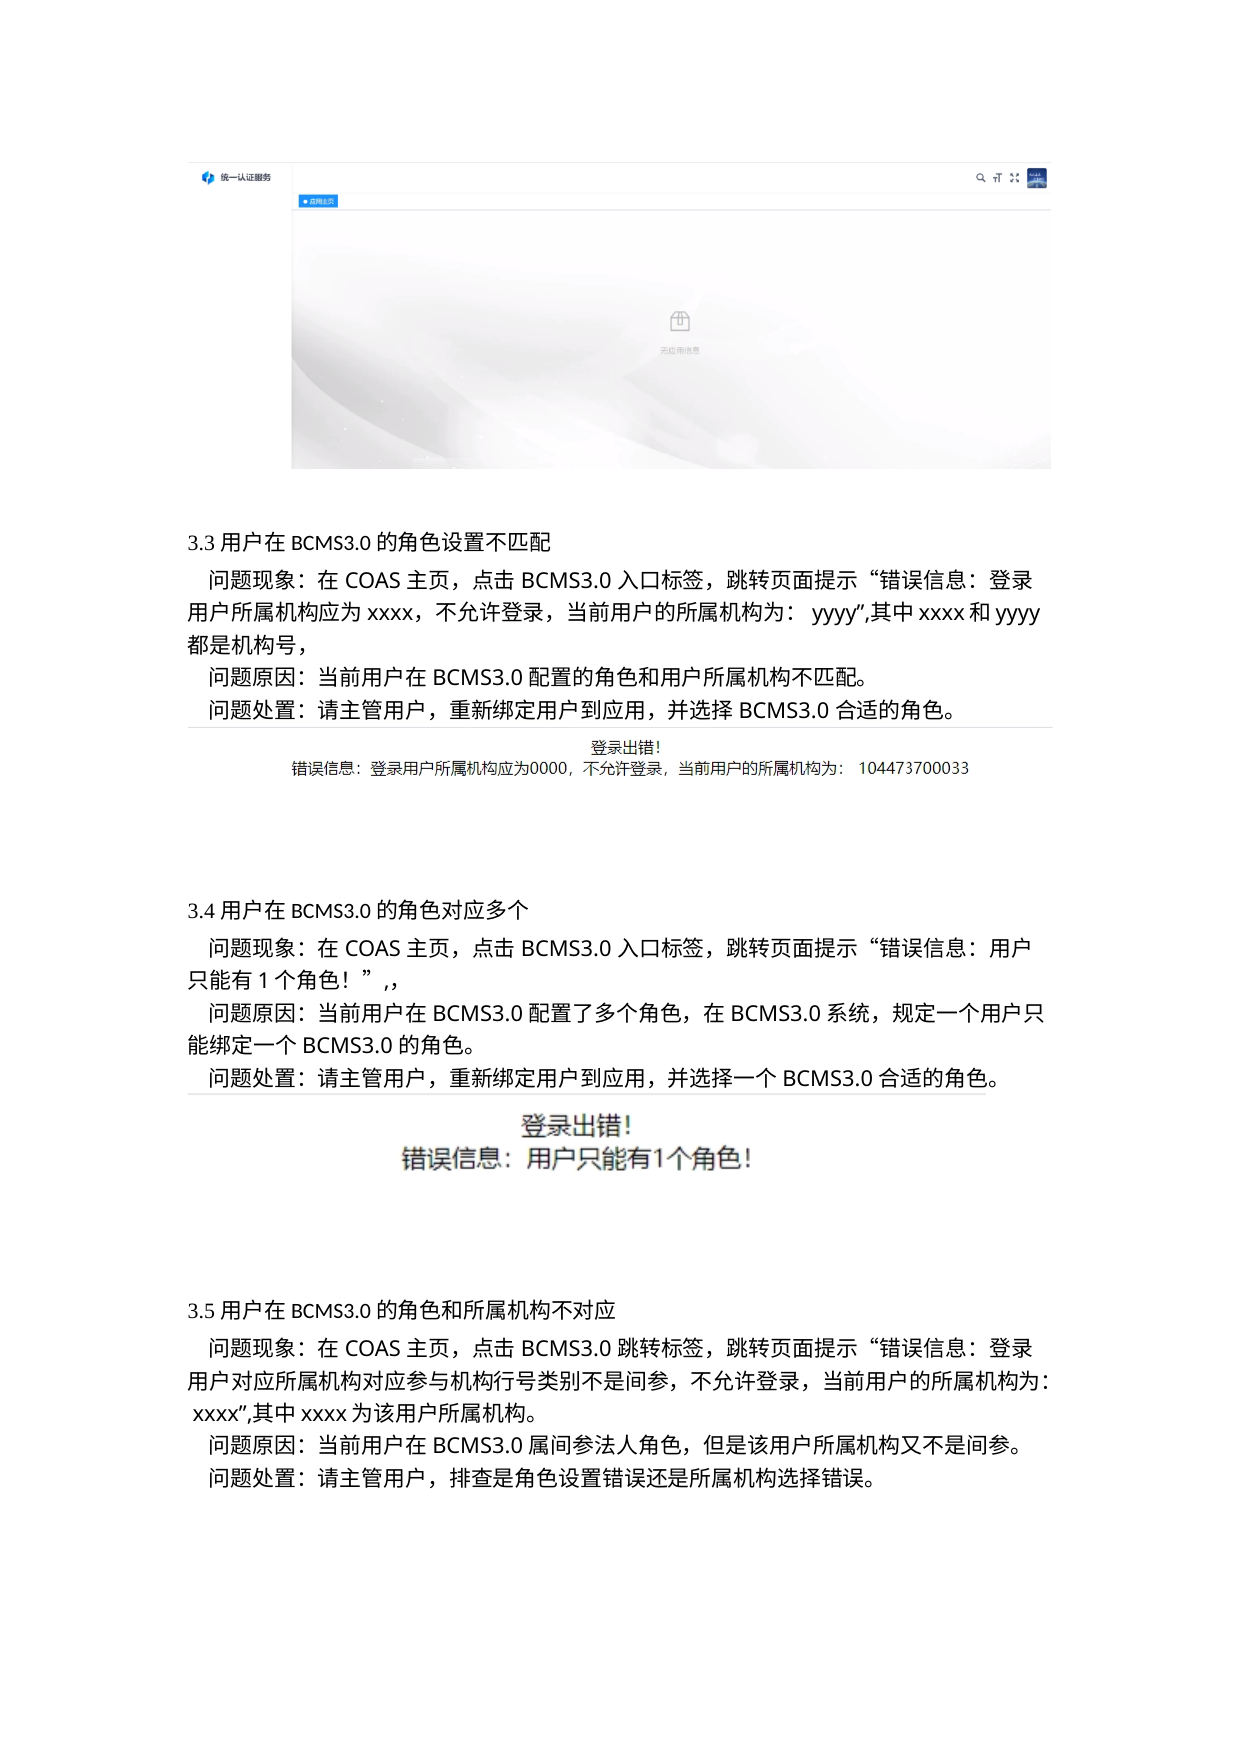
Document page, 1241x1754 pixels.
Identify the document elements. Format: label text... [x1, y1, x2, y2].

text 问题原因：当前用户在 BCMS3.0 配置的角色和用户所属机构不匹配。 [187, 660, 1053, 692]
text 用户在 BCMS3.0 的角色和所属机构不对应 [187, 1293, 1053, 1326]
text 问题处置：请主管用户，排查是角色设置错误还是所属机构选择错误。 [187, 1461, 1053, 1493]
picture [187, 1092, 986, 1251]
text 问题现象：在 COAS 主页，点击 BCMS3.0 跳转标签，跳转页面提示“错误信息：登录用户对应所属机构对应参与机构行号类别不是间参，不允许登录，当前用户的所属机构为： xxxx”,其中xxxx为该用户所属机构。 [187, 1331, 1053, 1428]
text 问题原因：当前用户在 BCMS3.0 属间参法人角色，但是该用户所属机构又不是间参。 [187, 1428, 1053, 1461]
text 用户在 BCMS3.0 的角色设置不匹配 [187, 525, 1053, 557]
picture [187, 162, 1051, 469]
text 问题原因：当前用户在 BCMS3.0 配置了多个角色，在 BCMS3.0 系统，规定一个用户只能绑定一个 BCMS3.0 的角色。 [187, 995, 1053, 1060]
text 用户在 BCMS3.0 的角色对应多个 [187, 893, 1053, 925]
text 问题现象：在 COAS 主页，点击 BCMS3.0 入口标签，跳转页面提示“错误信息：登录用户所属机构应为xxxx，不允许登录，当前用户的所属机构为： yyyy”,其中xxxx和yyyy都是机构号， [187, 562, 1053, 660]
text 问题处置：请主管用户，重新绑定用户到应用，并选择 BCMS3.0 合适的角色。 [187, 692, 1053, 725]
picture [187, 725, 1053, 831]
text 问题处置：请主管用户，重新绑定用户到应用，并选择一个 BCMS3.0 合适的角色。 [187, 1060, 1053, 1093]
text 问题现象：在 COAS 主页，点击 BCMS3.0 入口标签，跳转页面提示“错误信息：用户只能有1个角色！”,， [187, 930, 1053, 995]
